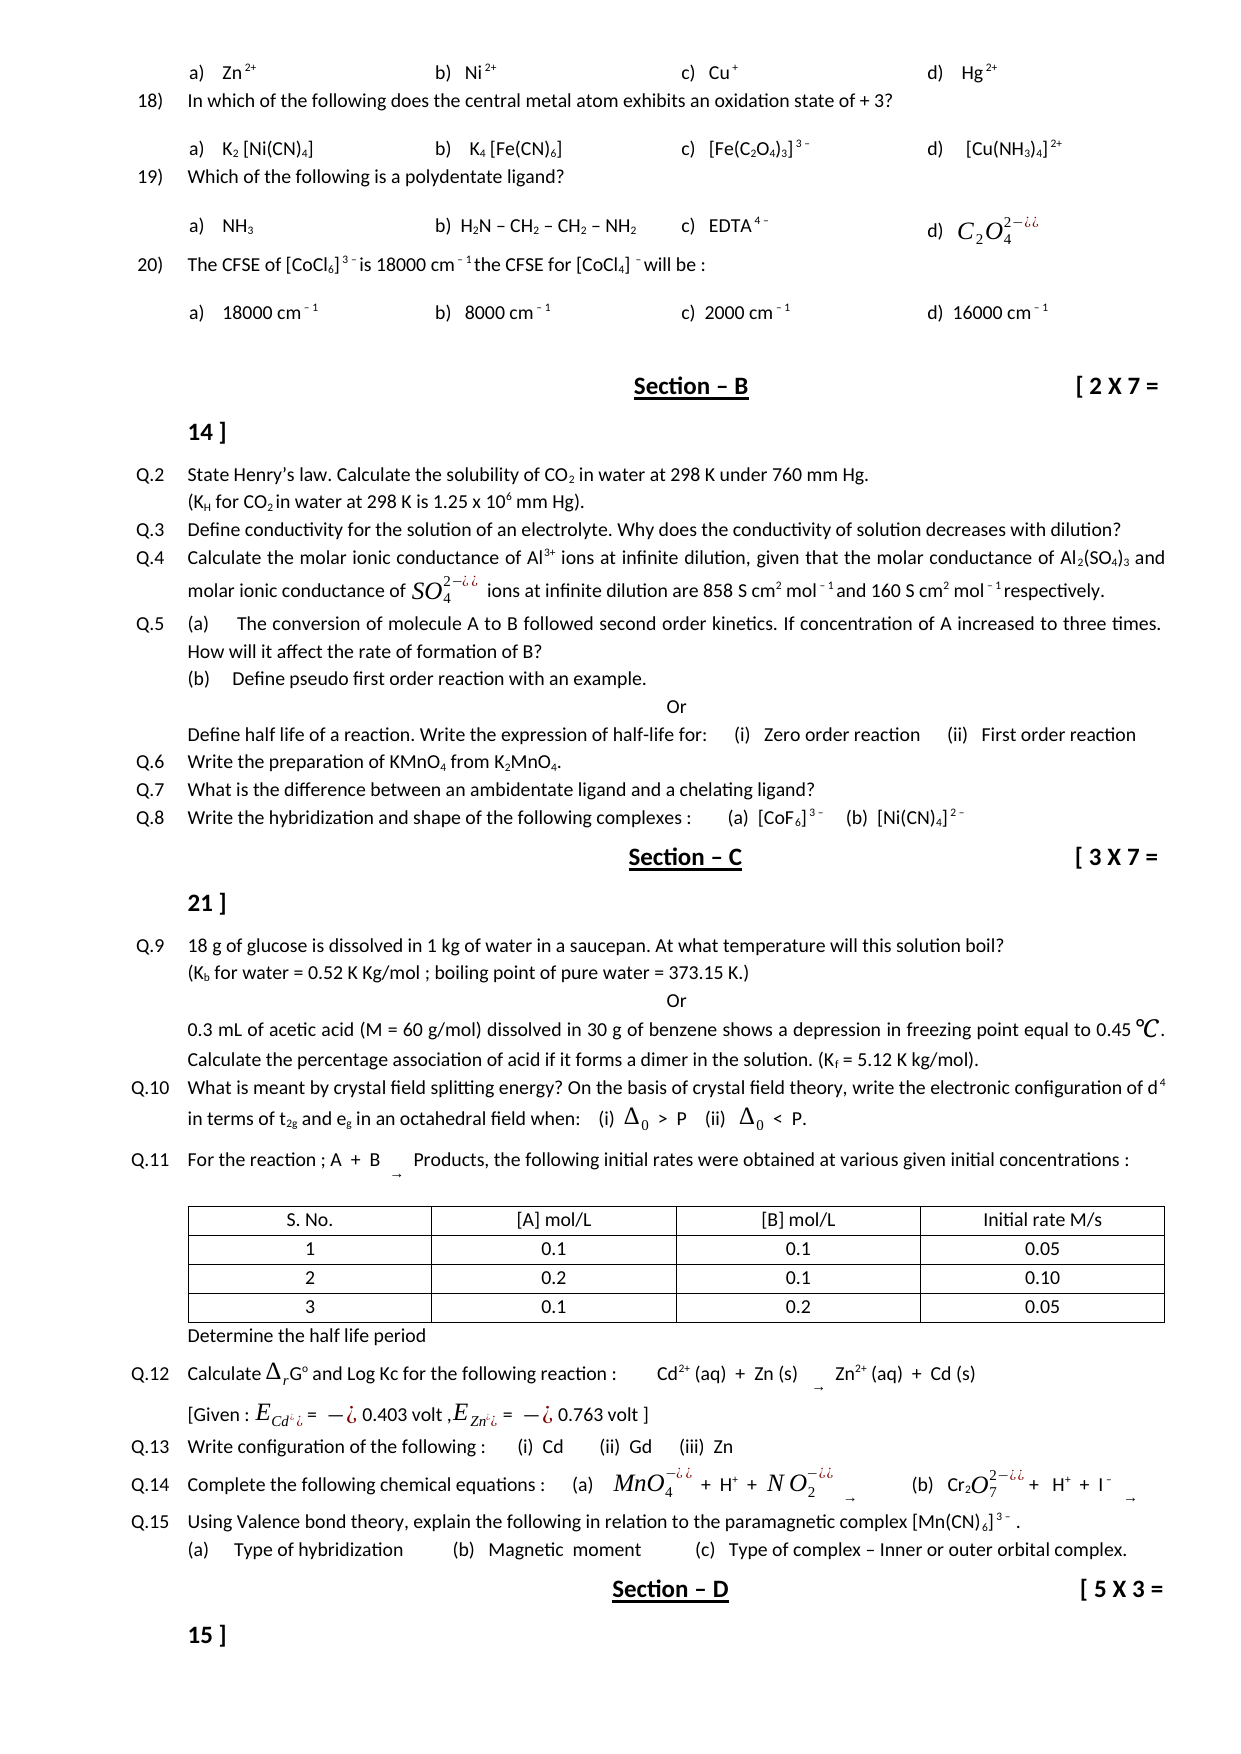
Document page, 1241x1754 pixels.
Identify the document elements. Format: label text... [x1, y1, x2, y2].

table_cell 0.1 [677, 1265, 920, 1293]
table_header d) 16000 cm – 1 [926, 300, 1172, 328]
list What is the difference between an ambidentate ligand and a chelating ligand? [150, 777, 1165, 802]
table_cell 2 [189, 1265, 431, 1293]
table_header a) K2 [Ni(CN)4] [188, 137, 433, 164]
list (a) The conversion of molecule A to B followed second order kinetics. If concentration of A increased to three times. How will it affect the rate of formation of B? [150, 611, 1165, 663]
list Or [187, 988, 1165, 1012]
table_header Initial rate M/s [921, 1207, 1164, 1235]
table_header a) Zn 2+ [188, 60, 433, 88]
list Write configuration of the following : (i) Cd (ii) Gd (iii) Zn [150, 1434, 1165, 1458]
table_cell 1 [189, 1236, 431, 1264]
list [Given : = 0.403 volt , = 0.763 volt ] [187, 1399, 1165, 1431]
table_header S. No. [189, 1207, 431, 1235]
table_cell 0.05 [921, 1236, 1164, 1264]
list Calculate Go and Log Kc for the following reaction : Cd2+ (aq) + Zn (s) Zn2+ (aq) + Cd (s) [150, 1351, 1165, 1395]
list Type of hybridization (b) Magnetic moment (c) Type of complex – Inner or outer orbital complex. [187, 1537, 1165, 1562]
table_header c) 2000 cm – 1 [680, 300, 926, 328]
list For the reaction ; A + B Products, the following initial rates were obtained at various given initial concentrations : [150, 1137, 1165, 1182]
table_header d) [926, 213, 1172, 252]
table_header [A] mol/L [432, 1207, 676, 1235]
list Define half life of a reaction. Write the expression of half-life for: (i) Zero order reaction (ii) First order reaction [187, 722, 1165, 746]
list Section – D [ 5 X 3 = 15 ] [187, 1574, 1165, 1650]
table_header d) [Cu(NH3)4] 2+ [926, 137, 1172, 164]
table_cell 0.2 [677, 1294, 920, 1322]
table_header c) EDTA 4 – [680, 213, 926, 252]
list Write the hybridization and shape of the following complexes : (a) [CoF6] 3 – (b) [Ni(CN)4] 2 – [150, 805, 1165, 829]
list What is meant by crystal field splitting energy? On the basis of crystal field theory, write the electronic configuration of d4 in terms of t2g and eg in an octahedral field when: (i) > P (ii) < P. [150, 1075, 1165, 1134]
list State Henry’s law. Calculate the solubility of CO2 in water at 298 K under 760 mm Hg. [150, 462, 1165, 486]
list Calculate the molar ionic conductance of Al3+ ions at infinite dilution, given that the molar conductance of Al2(SO4)3 and molar ionic conductance of ions at infinite dilution are 858 S cm2 mol – 1 and 160 S cm2 mol – 1 respectively. [150, 545, 1165, 608]
list Using Valence bond theory, explain the following in relation to the paramagnetic complex [Mn(CN)6] 3 – . [150, 1510, 1165, 1534]
table_header b) Ni 2+ [434, 60, 679, 88]
list Determine the half life period [187, 1323, 1165, 1347]
table_header a) 18000 cm – 1 [188, 300, 433, 328]
table_header b) H2N – CH2 – CH2 – NH2 [434, 213, 679, 252]
list Section – B [ 2 X 7 = 14 ] [187, 370, 1165, 447]
list Complete the following chemical equations : (a) + H+ + (b) Cr2 + H+ + I – [150, 1462, 1165, 1506]
list (Kb for water = 0.52 K Kg/mol ; boiling point of pure water = 373.15 K.) [187, 961, 1165, 985]
table_header c) Cu + [680, 60, 926, 88]
list Define conductivity for the solution of an electrolyte. Why does the conductivity of solution decreases with dilution? [150, 517, 1165, 541]
table_cell 0.2 [432, 1265, 676, 1293]
table_cell 3 [189, 1294, 431, 1322]
table_cell 0.05 [921, 1294, 1164, 1322]
table_header b) K4 [Fe(CN)6] [434, 137, 679, 164]
list (KH for CO2 in water at 298 K is 1.25 x 106 mm Hg). [187, 489, 1165, 514]
list The CFSE of [CoCl6] 3 – is 18000 cm – 1 the CFSE for [CoCl4] – will be : [150, 252, 1165, 276]
table_header [B] mol/L [677, 1207, 920, 1235]
list Section – C [ 3 X 7 = 21 ] [187, 841, 1165, 918]
list In which of the following does the central metal atom exhibits an oxidation state of + 3? [150, 88, 1165, 112]
list (b) Define pseudo first order reaction with an example. [187, 667, 1165, 691]
table_cell 0.1 [432, 1294, 676, 1322]
table_cell 0.1 [432, 1236, 676, 1264]
list Or [187, 694, 1165, 718]
table_header d) Hg 2+ [926, 60, 1172, 88]
table_header a) NH3 [188, 213, 433, 252]
list Write the preparation of KMnO4 from K2MnO4. [150, 750, 1165, 774]
table_cell 0.1 [677, 1236, 920, 1264]
list 0.3 mL of acetic acid (M = 60 g/mol) dissolved in 30 g of benzene shows a depression in freezing point equal to 0.45. Calculate the percentage association of acid if it forms a dimer in the solution. (Kf = 5.12 K kg/mol). [187, 1016, 1165, 1071]
list Which of the following is a polydentate ligand? [150, 164, 1165, 189]
table_cell 0.10 [921, 1265, 1164, 1293]
list 18 g of glucose is dissolved in 1 kg of water in a saucepan. At what temperature will this solution boil? [150, 933, 1165, 957]
table_header b) 8000 cm – 1 [434, 300, 679, 328]
table_header c) [Fe(C2O4)3] 3 – [680, 137, 926, 164]
